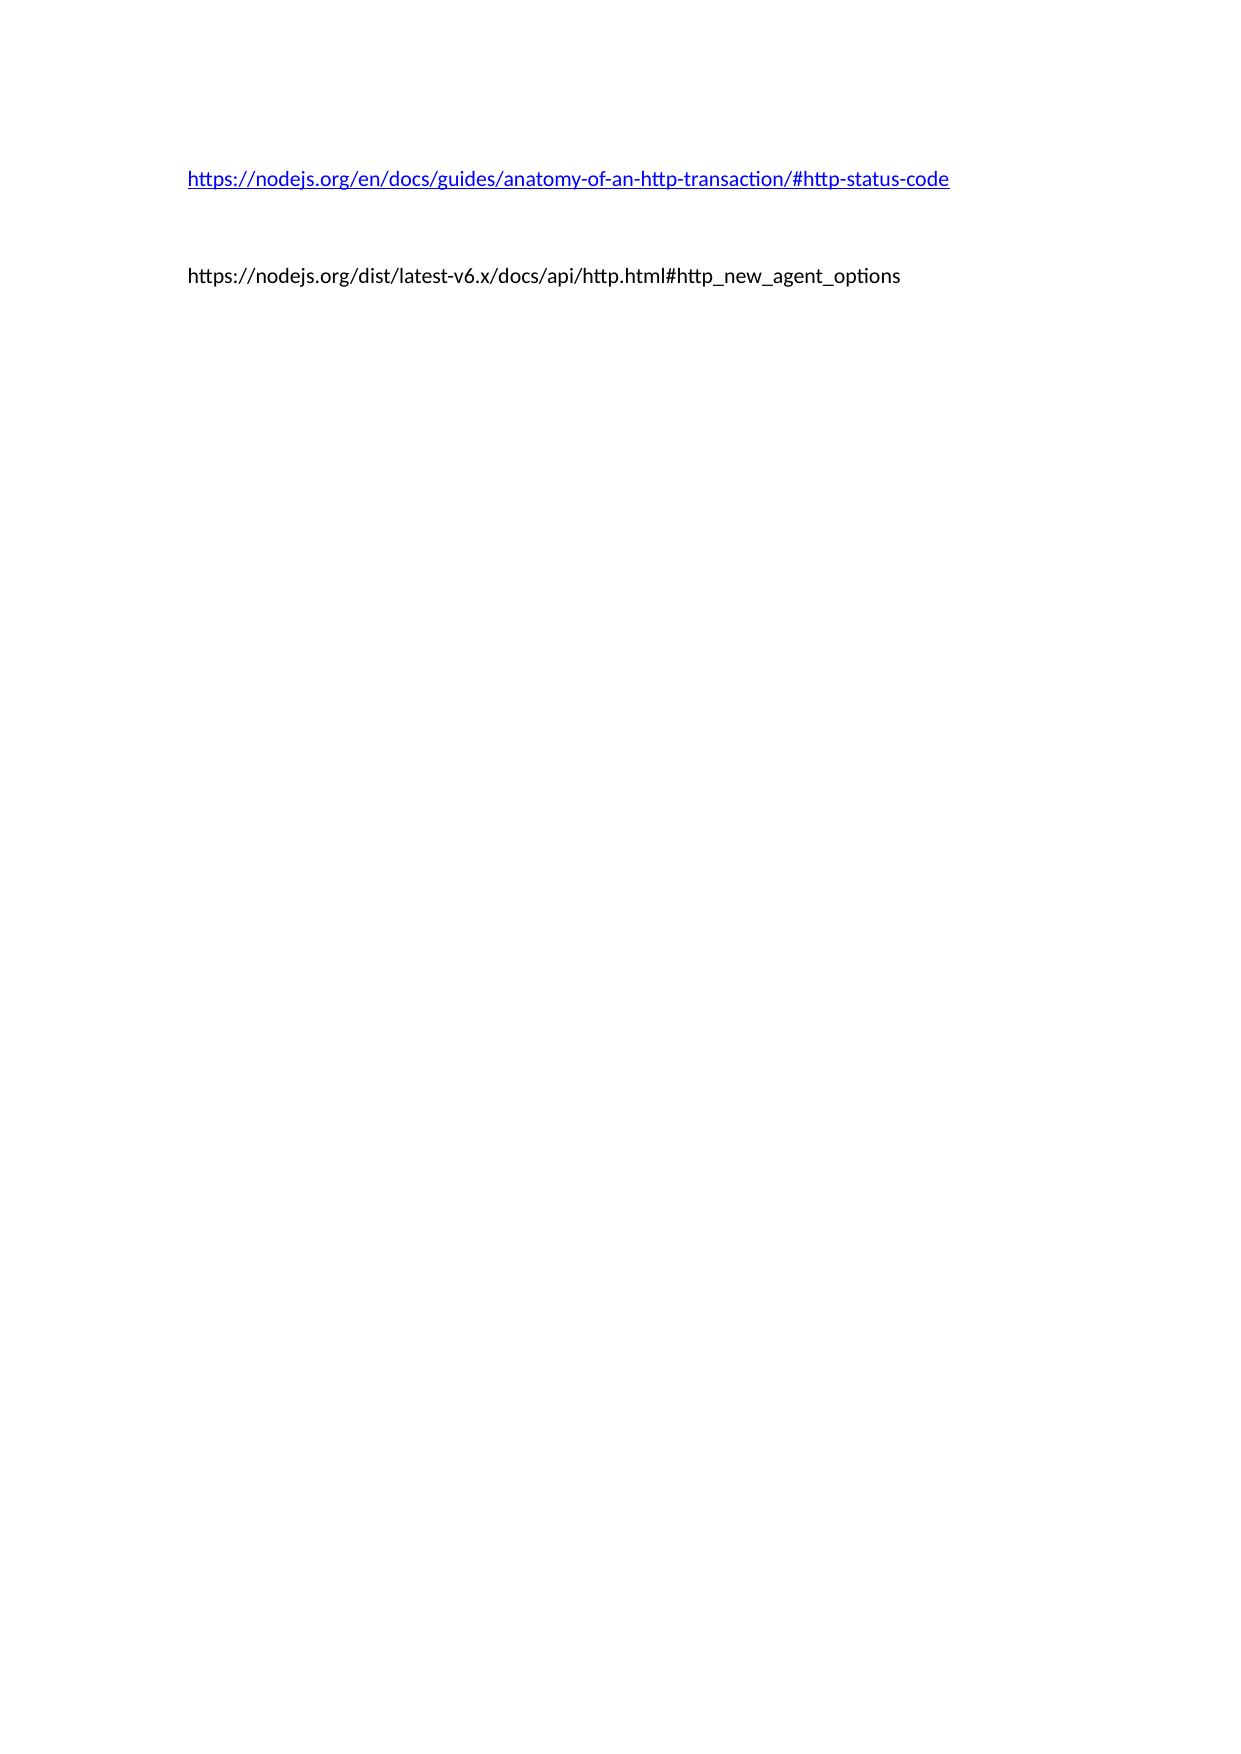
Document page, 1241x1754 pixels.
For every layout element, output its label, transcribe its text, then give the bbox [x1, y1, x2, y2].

text https://nodejs.org/en/docs/guides/anatomy-of-an-http-transaction/#http-status-code [187, 162, 1053, 194]
text https://nodejs.org/dist/latest-v6.x/docs/api/http.html#http_new_agent_options [187, 259, 1053, 292]
